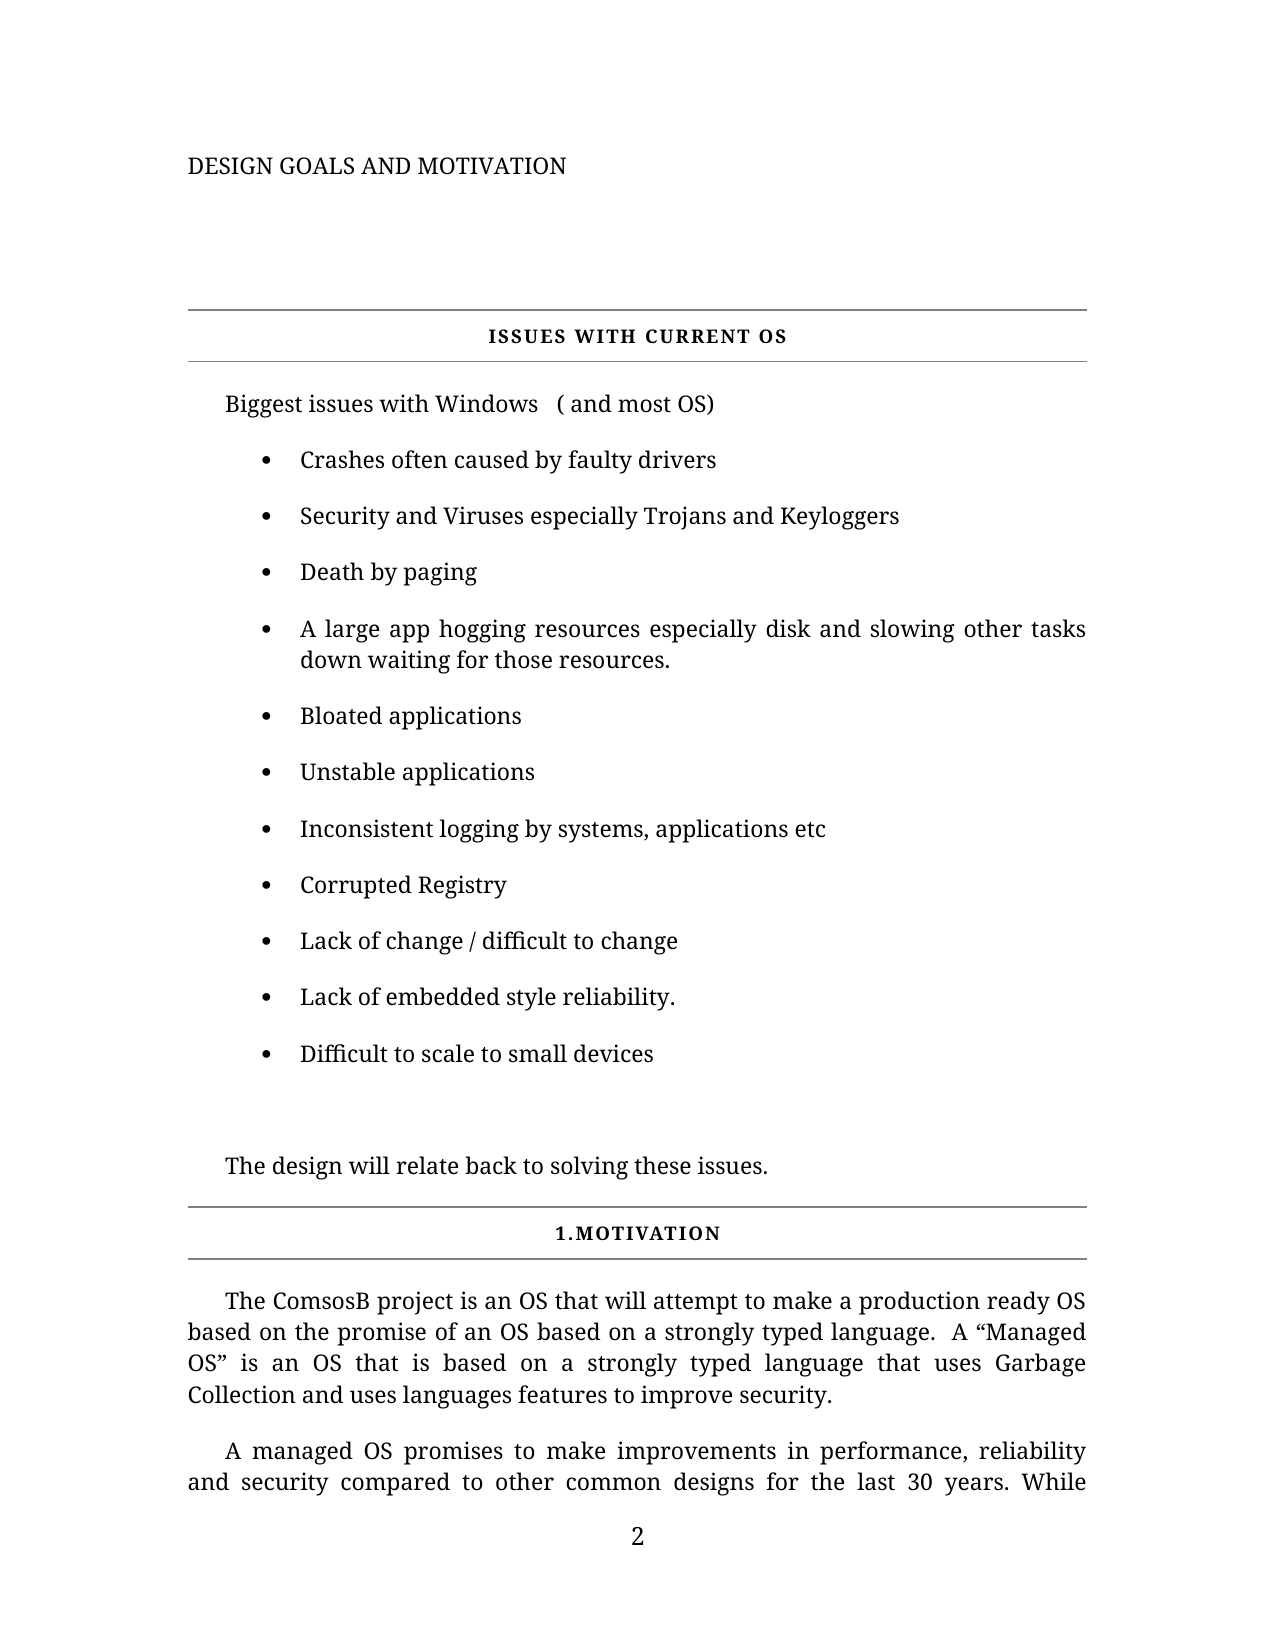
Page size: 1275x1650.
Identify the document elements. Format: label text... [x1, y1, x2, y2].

list Inconsistent logging by systems, applications etc [262, 812, 1087, 844]
list Bloated applications [262, 700, 1087, 731]
list A large app hogging resources especially disk and slowing other tasks down waiting for those resources. [262, 612, 1087, 675]
text The ComsosB project is an OS that will attempt to make a production ready OS based on the promise of an OS based on a strongly typed language. A “Managed OS” is an OS that is based on a strongly typed language that uses Garbage Collection and uses languages features to improve security. [187, 1285, 1087, 1410]
list Death by paging [262, 556, 1087, 587]
text The design will relate back to solving these issues. [187, 1150, 1087, 1181]
subtitle ISSUES WITH CURRENT OS [187, 310, 1087, 362]
list Lack of change / difficult to change [262, 925, 1087, 956]
list Corrupted Registry [262, 869, 1087, 900]
list Unstable applications [262, 756, 1087, 787]
list Difficult to scale to small devices [262, 1037, 1087, 1069]
title DESIGN GOALS AND MOTIVATION [187, 150, 1087, 181]
list Crashes often caused by faulty drivers [262, 444, 1087, 475]
list Security and Viruses especially Trojans and Keyloggers [262, 500, 1087, 531]
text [187, 1435, 1087, 1497]
list Lack of embedded style reliability. [262, 981, 1087, 1012]
text Biggest issues with Windows ( and most OS) [187, 387, 1087, 419]
subtitle 1.Motivation [187, 1207, 1087, 1260]
